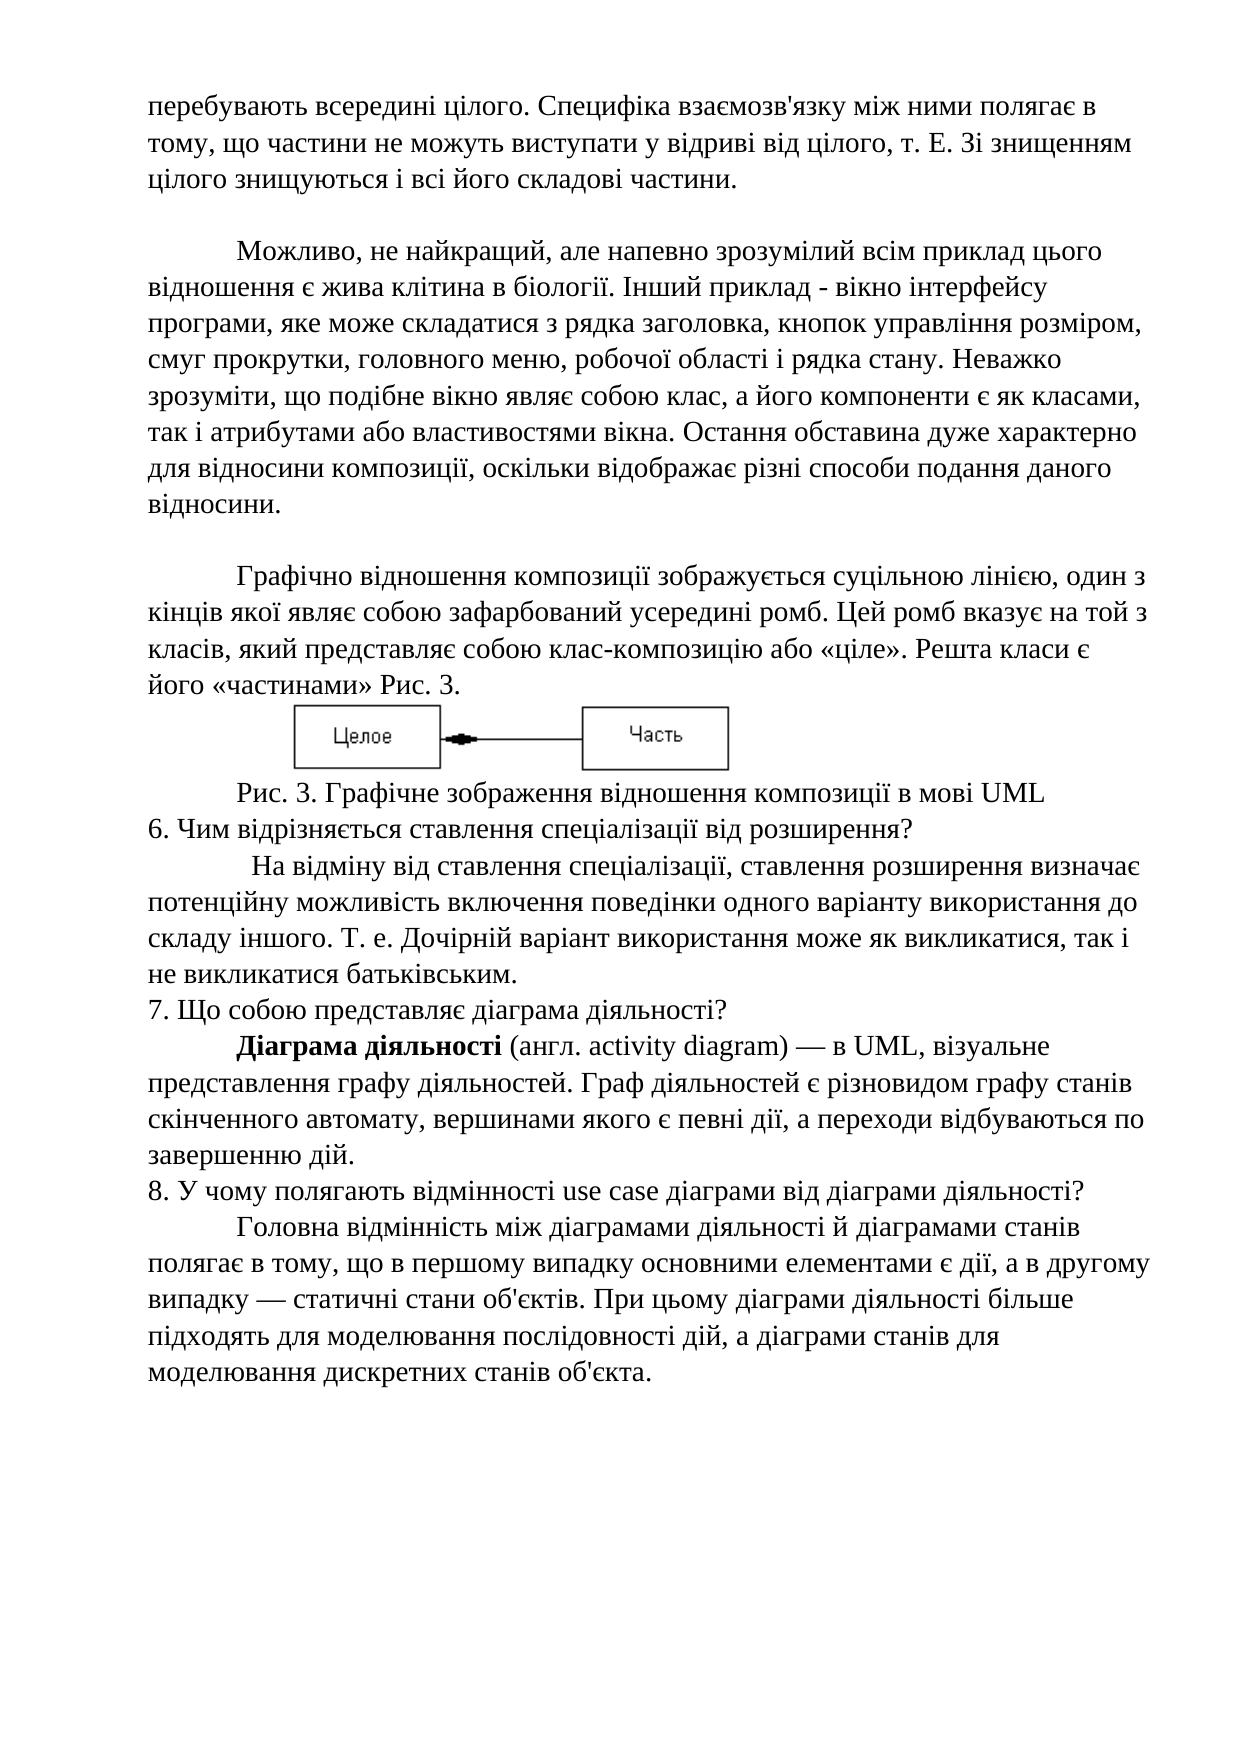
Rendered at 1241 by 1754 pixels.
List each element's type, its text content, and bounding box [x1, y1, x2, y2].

text Головна відмінність між діаграмами діяльності й діаграмами станів полягає в тому, що в першому випадку основними елементами є дії, а в другому випадку — статичні стани об'єктів. При цьому діаграми діяльності більше підходять для моделювання послідовності дій, a діаграми станів для моделювання дискретних станів об'єкта. [148, 1209, 1152, 1387]
text Можливо, не найкращий, але напевно зрозумілий всім приклад цього відношення є жива клітина в біології. Інший приклад - вікно інтерфейсу програми, яке може складатися з рядка заголовка, кнопок управління розміром, смуг прокрутки, головного меню, робочої області і рядка стану. Неважко зрозуміти, що подібне вікно являє собою клас, а його компоненти є як класами, так і атрибутами або властивостями вікна. Остання обставина дуже характерно для відносини композиції, оскільки відображає різні способи подання даного відносини. [148, 233, 1152, 520]
picture [291, 703, 734, 774]
text Графічно відношення композиції зображується суцільною лінією, один з кінців якої являє собою зафарбований усередині ромб. Цей ромб вказує на той з класів, який представляє собою клас-композицію або «ціле». Решта класи є його «частинами» Рис. 3. [148, 558, 1152, 700]
text 7. Що собою представляє діаграма діяльності? [148, 992, 1152, 1026]
text На відміну від ставлення спеціалізації, ставлення розширення визначає потенційну можливість включення поведінки одного варіанту використання до складу іншого. Т. е. Дочірній варіант використання може як викликатися, так і не викликатися батьківським. [148, 848, 1152, 990]
text Рис. 3. Графічне зображення відношення композиції в мові UML [148, 776, 1152, 809]
text 8. У чому полягають відмінності use case діаграми від діаграми діяльності? [148, 1173, 1152, 1207]
text Діаграма діяльності (англ. activity diagram) — в UML, візуальне представлення графу діяльностей. Граф діяльностей є різновидом графу станів скінченного автомату, вершинами якого є певні дії, а переходи відбуваються по завершенню дій. [148, 1028, 1152, 1171]
text 6. Чим відрізняється ставлення спеціалізації від розширення? [148, 812, 1152, 845]
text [148, 88, 1152, 194]
